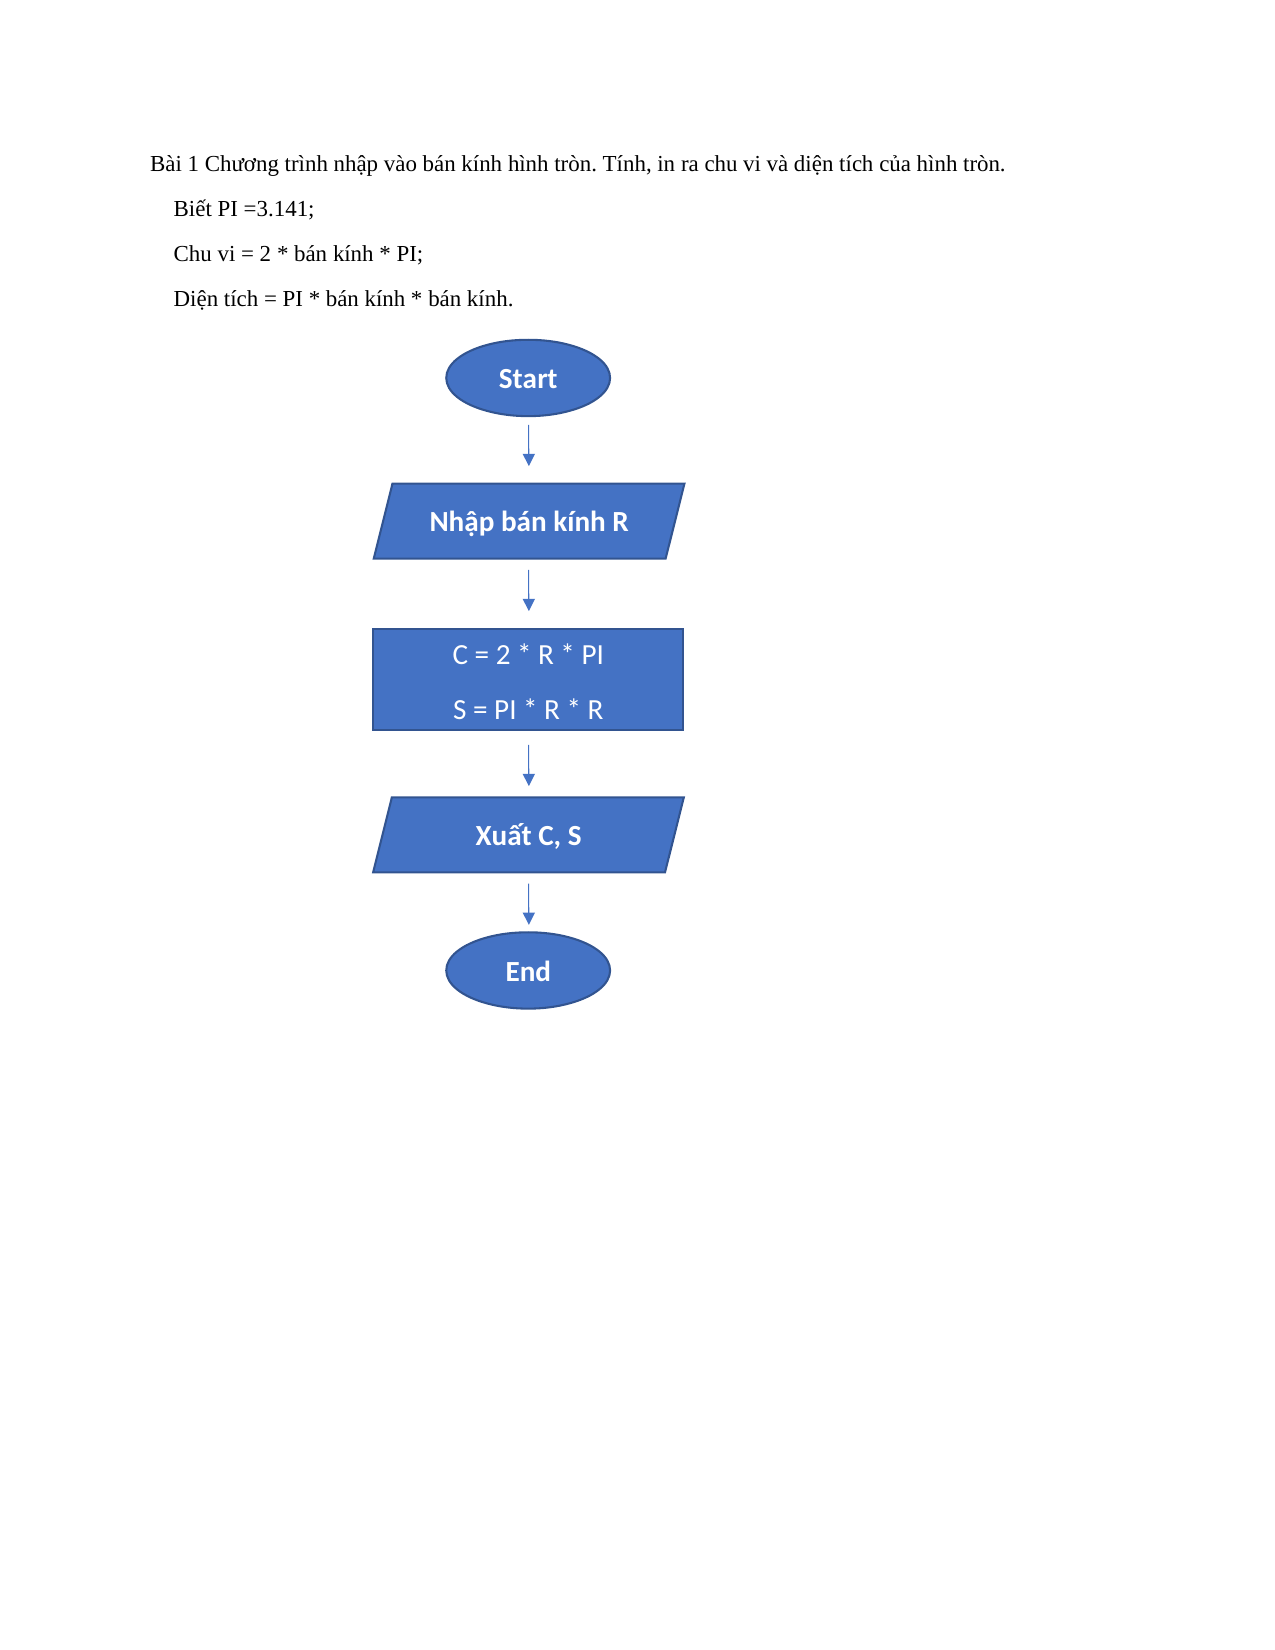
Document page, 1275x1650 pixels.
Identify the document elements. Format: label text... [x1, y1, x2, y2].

text Bài 1 Chương trình nhập vào bán kính hình tròn. Tính, in ra chu vi và diện tích của hình tròn. [150, 150, 1125, 176]
text  Biết PI =3.141; [150, 195, 1125, 221]
text  Chu vi = 2 * bán kính * PI; [150, 240, 1125, 267]
text  Diện tích = PI * bán kính * bán kính. [150, 285, 1125, 312]
